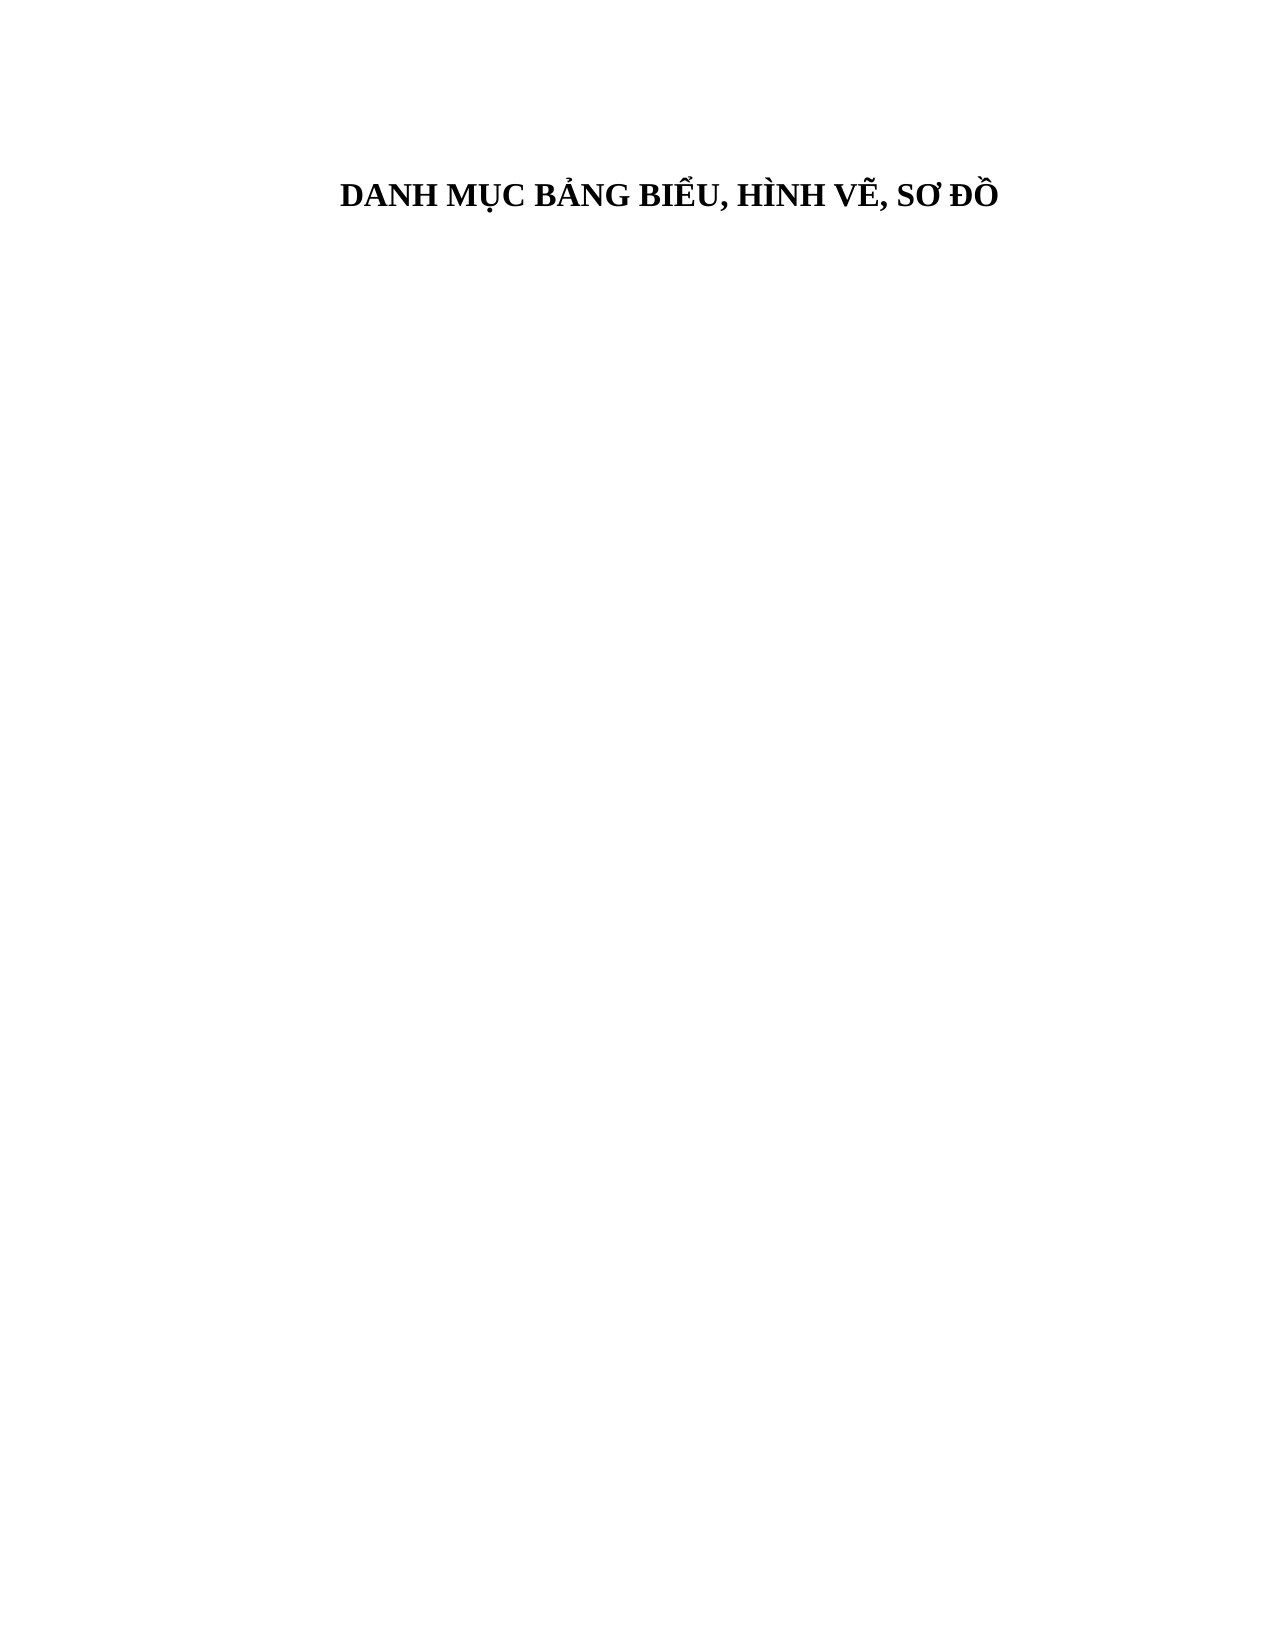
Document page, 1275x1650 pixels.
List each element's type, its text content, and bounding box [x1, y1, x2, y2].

subtitle DANH MỤC BẢNG BIỂU, HÌNH VẼ, SƠ ĐỒ [187, 175, 1152, 213]
